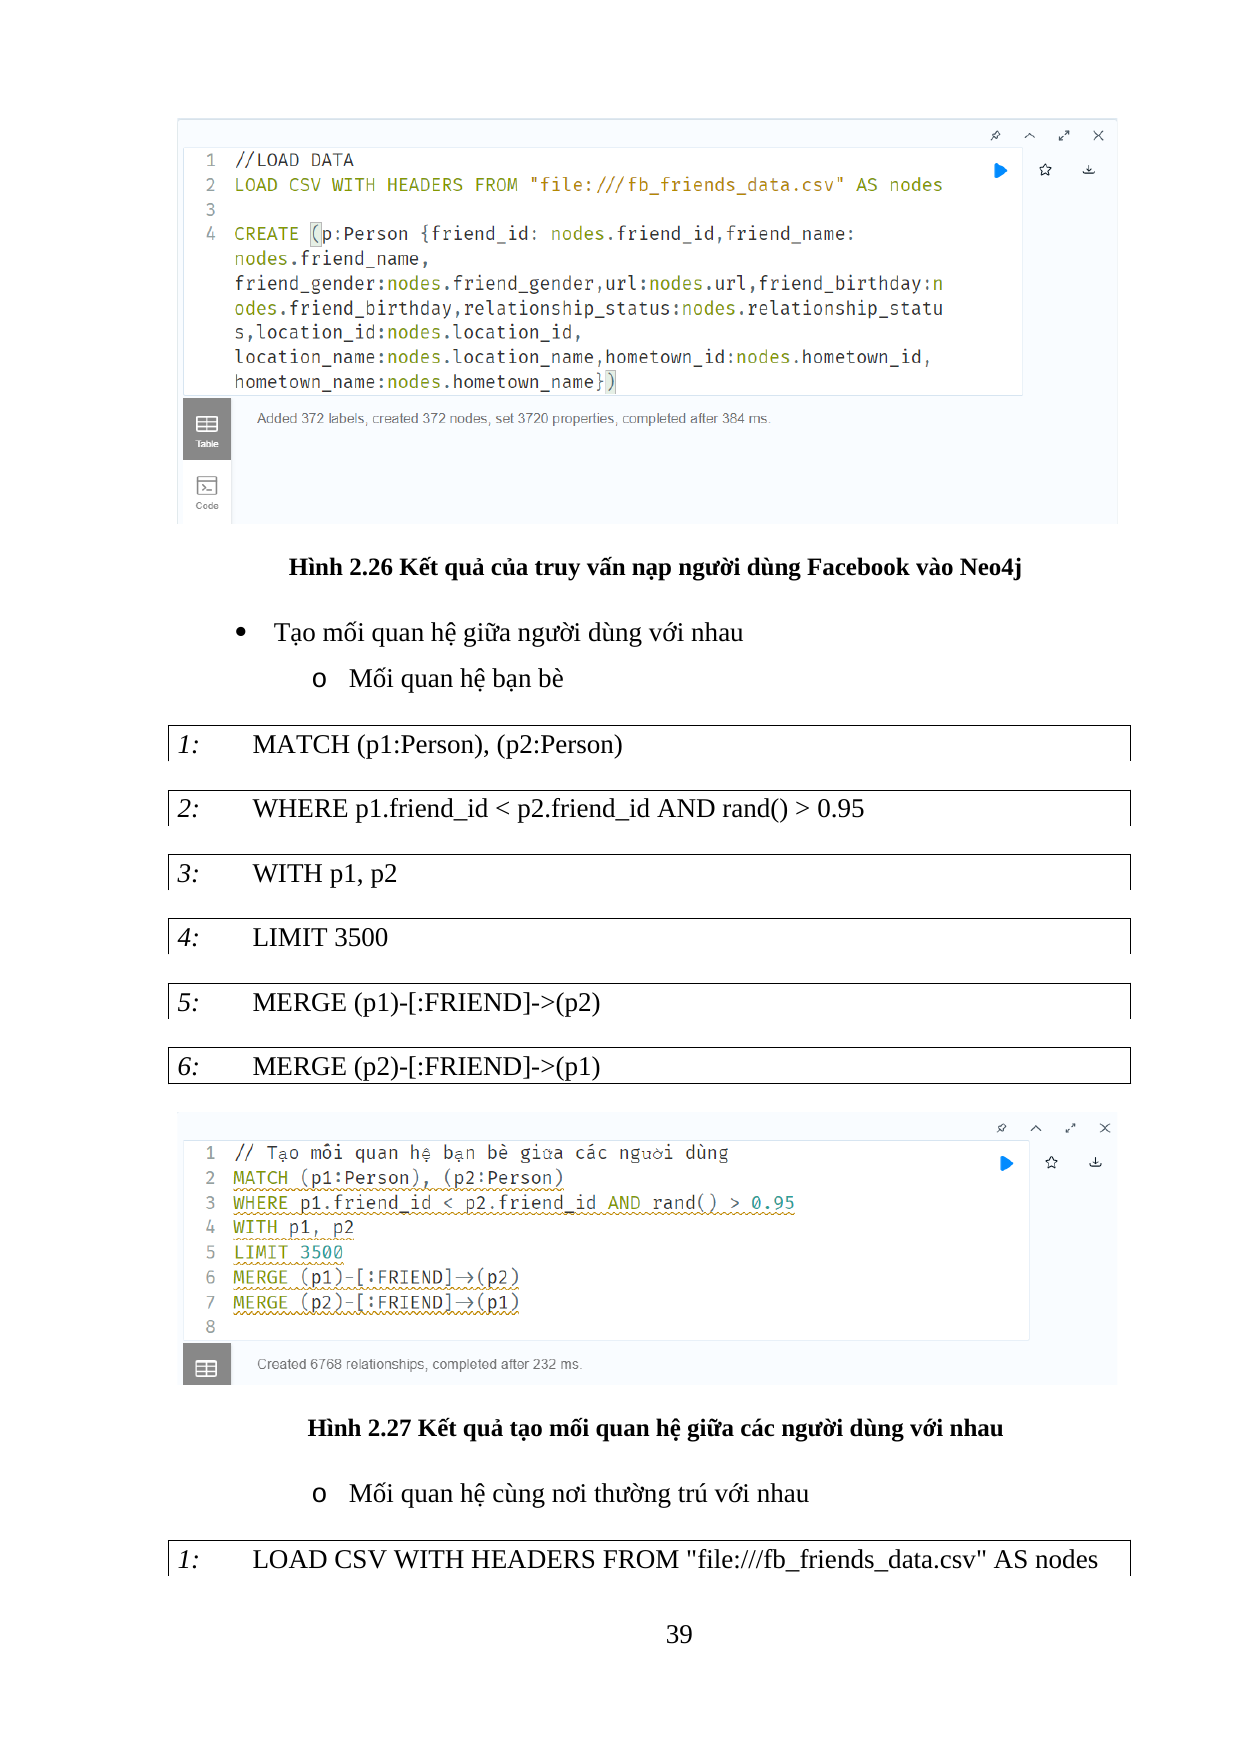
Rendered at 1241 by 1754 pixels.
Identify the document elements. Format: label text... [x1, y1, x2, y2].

picture [177, 118, 1118, 524]
list Mối quan hệ cùng nơi thường trú với nhau [311, 1477, 1122, 1510]
text 3: WITH p1, p2 [169, 855, 1130, 890]
list Mối quan hệ bạn bè [311, 662, 1122, 696]
text 4: LIMIT 3500 [169, 919, 1130, 954]
text 1: LOAD CSV WITH HEADERS FROM "file:///fb_friends_data.csv" AS nodes [169, 1541, 1130, 1576]
text 2: WHERE p1.friend_id < p2.friend_id AND rand() > 0.95 [169, 791, 1130, 826]
text 1: MATCH (p1:Person), (p2:Person) [169, 726, 1130, 761]
text 6: MERGE (p2)-[:FRIEND]->(p1) [169, 1048, 1130, 1083]
list Tạo mối quan hệ giữa người dùng với nhau [236, 616, 1122, 647]
picture [177, 1112, 1118, 1385]
text 5: MERGE (p1)-[:FRIEND]->(p2) [169, 984, 1130, 1019]
